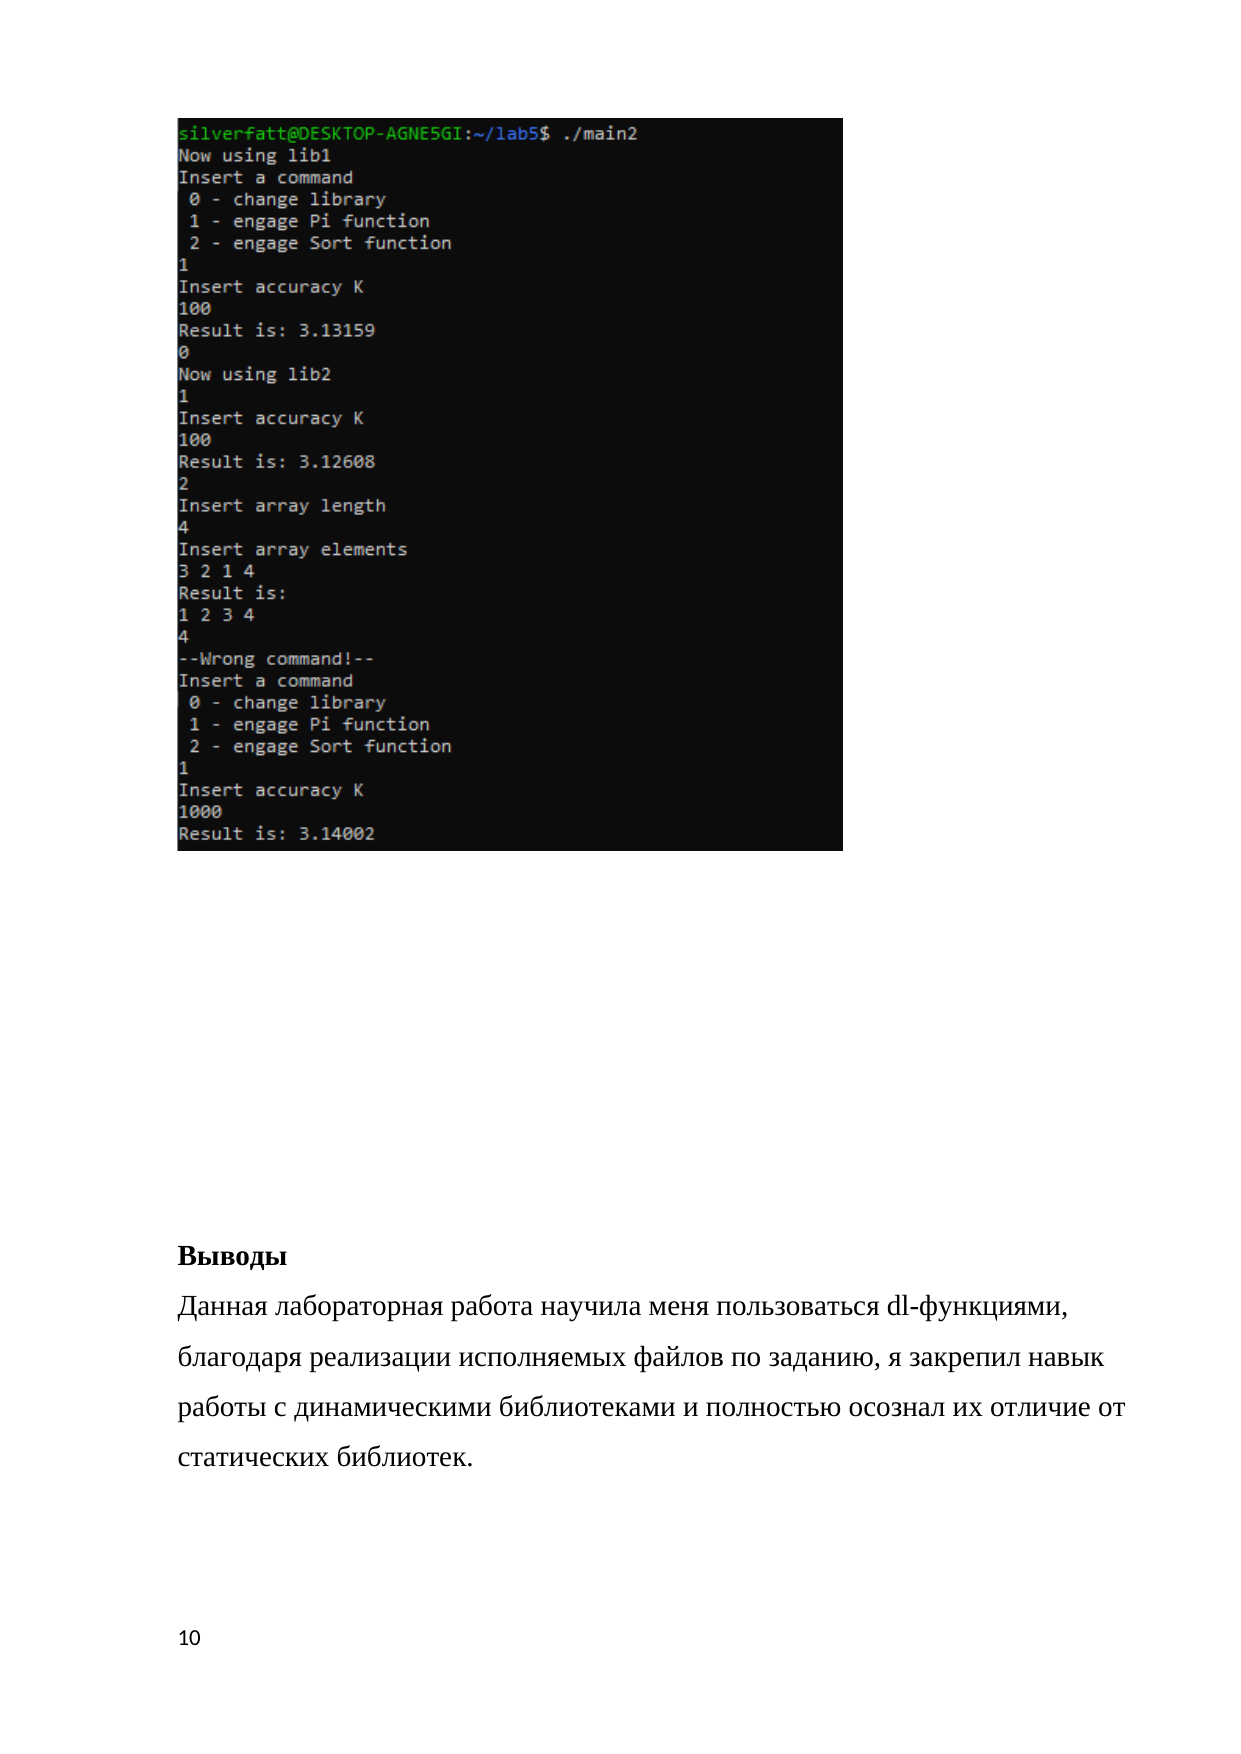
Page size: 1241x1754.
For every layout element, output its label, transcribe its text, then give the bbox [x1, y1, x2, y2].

text Выводы Данная лабораторная работа научила меня пользоваться dl-функциями, благодаря реализации исполняемых файлов по заданию, я закрепил навык работы с динамическими библиотеками и полностью осознал их отличие от статических библиотек. [177, 1238, 1152, 1473]
picture [177, 118, 843, 851]
